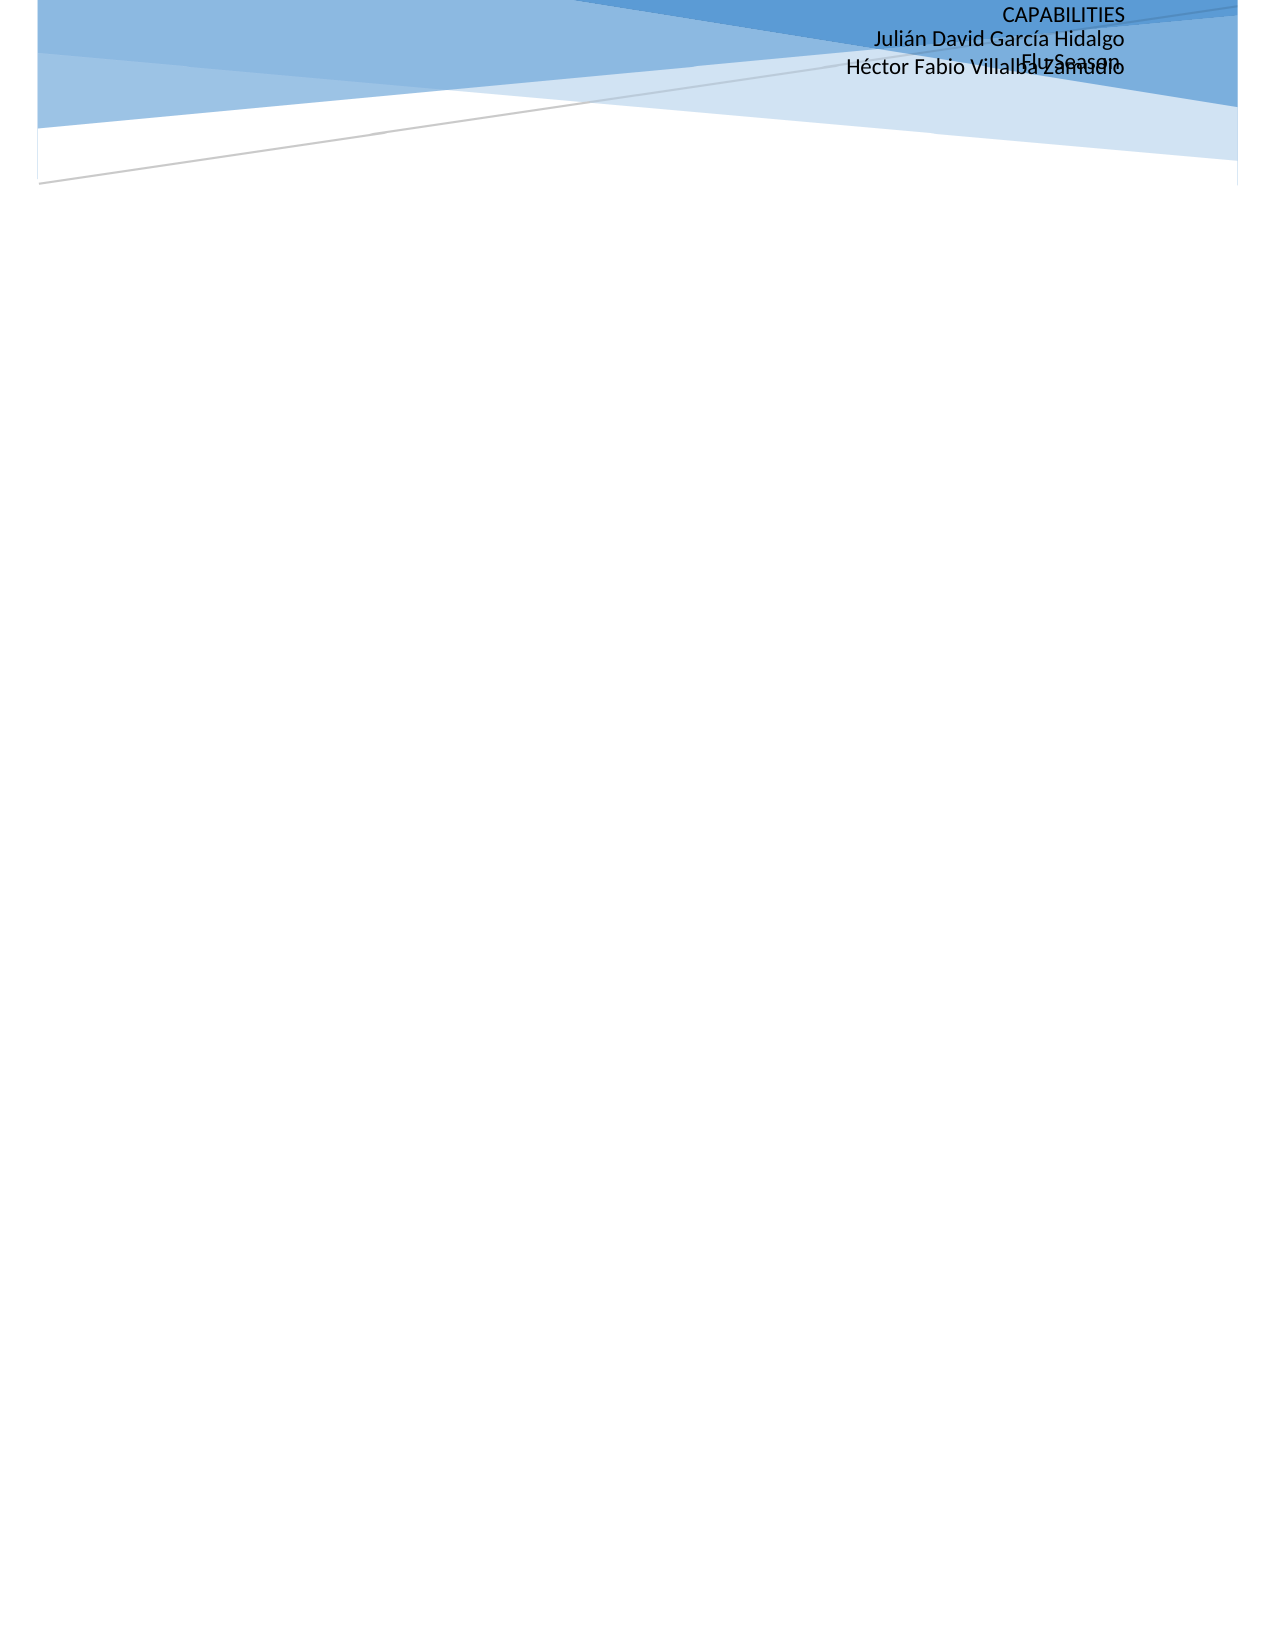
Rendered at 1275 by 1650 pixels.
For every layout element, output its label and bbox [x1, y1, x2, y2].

picture [37, 0, 1238, 200]
